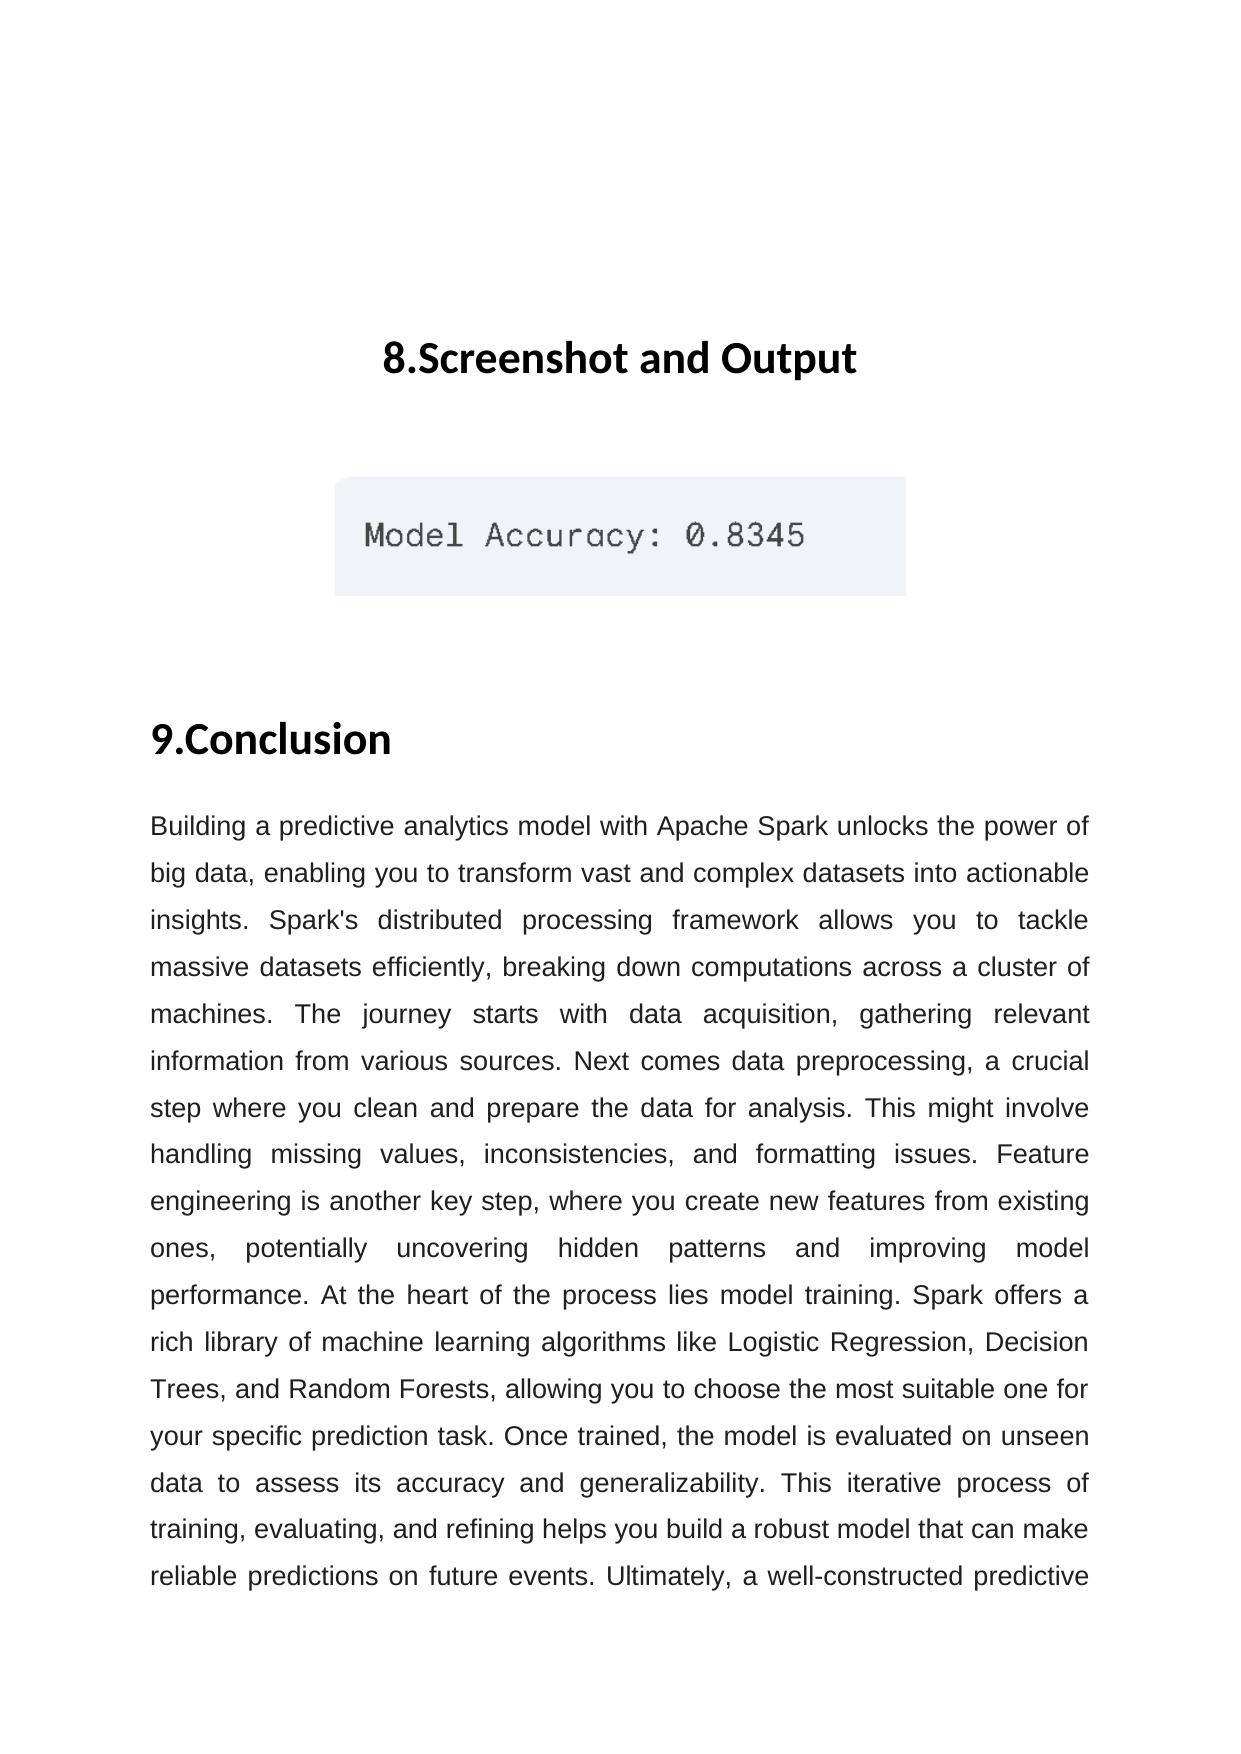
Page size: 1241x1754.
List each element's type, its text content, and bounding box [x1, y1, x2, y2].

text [150, 810, 1090, 1592]
text 8.Screenshot and Output [150, 329, 1090, 385]
picture [334, 472, 906, 596]
text 9.Conclusion [150, 710, 1090, 766]
